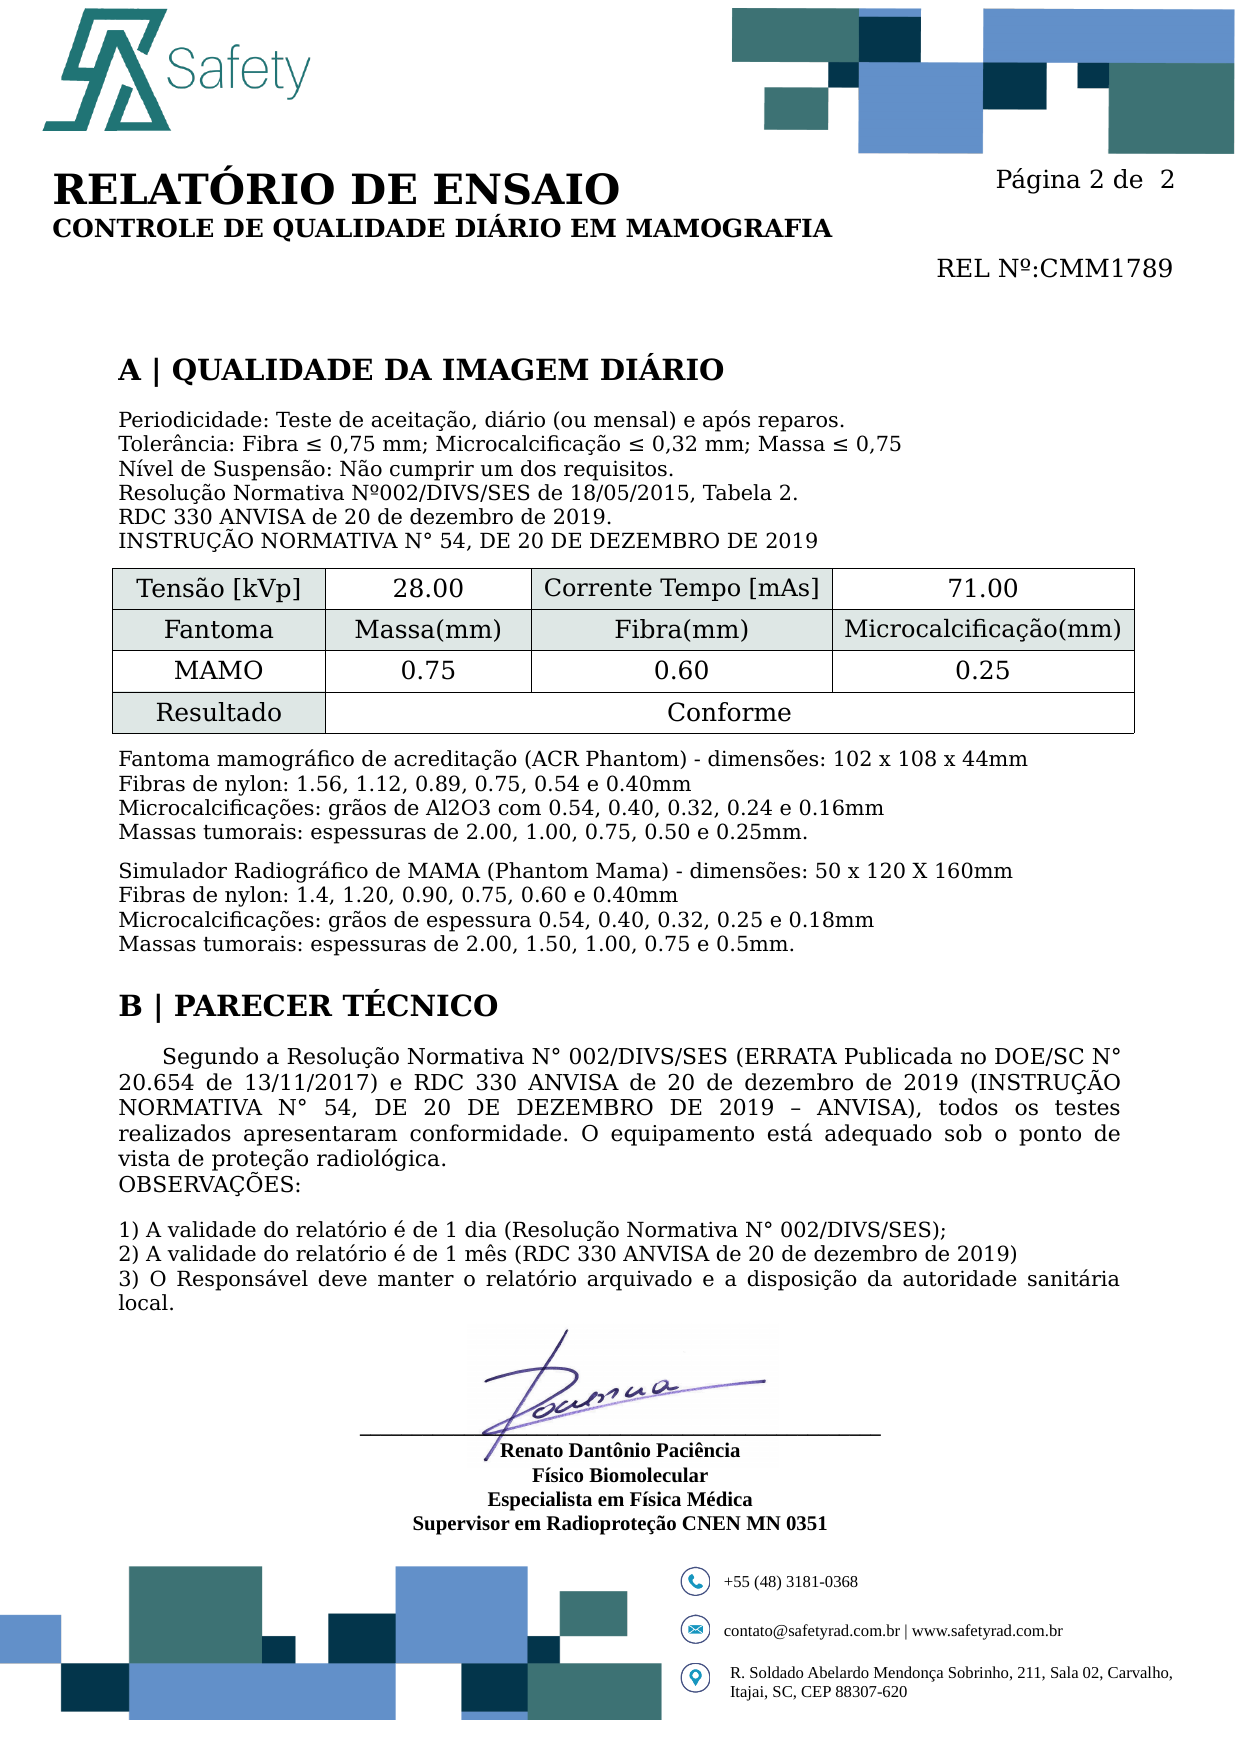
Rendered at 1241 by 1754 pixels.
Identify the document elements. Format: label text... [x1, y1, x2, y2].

picture [467, 1323, 779, 1414]
text Físico Biomolecular [118, 1462, 1122, 1487]
text __________________________________________________ [118, 1414, 1122, 1438]
table_cell Fibra(mm) [532, 610, 832, 650]
picture [680, 1663, 710, 1693]
text Periodicidade: Teste de aceitação, diário (ou mensal) e após reparos. [118, 408, 1122, 432]
text RDC 330 ANVISA de 20 de dezembro de 2019. [118, 505, 1122, 529]
table_cell Fantoma [113, 610, 325, 650]
picture [680, 1566, 710, 1596]
table_header Tensão [kVp] [113, 569, 325, 609]
text Microcalcificações: grãos de espessura 0.54, 0.40, 0.32, 0.25 e 0.18mm [118, 908, 1122, 932]
text Nível de Suspensão: Não cumprir um dos requisitos. [118, 457, 1122, 481]
table_cell 0.75 [326, 651, 531, 691]
text Massas tumorais: espessuras de 2.00, 1.00, 0.75, 0.50 e 0.25mm. [118, 820, 1122, 844]
table_cell MAMO [113, 651, 325, 691]
text INSTRUÇÃO NORMATIVA N° 54, DE 20 DE DEZEMBRO DE 2019 [118, 529, 1122, 554]
table_cell 0.60 [532, 651, 832, 691]
text Fibras de nylon: 1.56, 1.12, 0.89, 0.75, 0.54 e 0.40mm [118, 772, 1122, 796]
text B | PARECER TÉCNICO [118, 989, 1122, 1023]
table_cell Conforme [326, 693, 1134, 733]
text Especialista em Física Médica [118, 1487, 1122, 1511]
table_header 28.00 [326, 569, 531, 609]
text 1) A validade do relatório é de 1 dia (Resolução Normativa N° 002/DIVS/SES); [118, 1218, 1122, 1242]
text Fibras de nylon: 1.4, 1.20, 0.90, 0.75, 0.60 e 0.40mm [118, 883, 1122, 908]
table_header Corrente Tempo [mAs] [532, 569, 832, 609]
text 3) O Responsável deve manter o relatório arquivado e a disposição da autoridade sanitária local. [118, 1267, 1122, 1315]
table_cell 0.25 [833, 651, 1134, 691]
text OBSERVAÇÕES: [118, 1172, 1122, 1197]
picture [731, 8, 1235, 154]
text 2) A validade do relatório é de 1 mês (RDC 330 ANVISA de 20 de dezembro de 2019) [118, 1242, 1122, 1267]
table_cell Resultado [113, 693, 325, 733]
table_cell Massa(mm) [326, 610, 531, 650]
table_cell Microcalcificação(mm) [833, 610, 1134, 650]
table_header 71.00 [833, 569, 1134, 609]
text Simulador Radiográfico de MAMA (Phantom Mama) - dimensões: 50 x 120 X 160mm [118, 859, 1122, 883]
picture [680, 1614, 710, 1644]
text Massas tumorais: espessuras de 2.00, 1.50, 1.00, 0.75 e 0.5mm. [118, 932, 1122, 956]
text Supervisor em Radioproteção CNEN MN 0351 [118, 1511, 1122, 1535]
text A | QUALIDADE DA IMAGEM DIÁRIO [118, 353, 1122, 387]
text Renato Dantônio Paciência [118, 1438, 1122, 1462]
text Resolução Normativa Nº002/DIVS/SES de 18/05/2015, Tabela 2. [118, 481, 1122, 505]
text Fantoma mamográfico de acreditação (ACR Phantom) - dimensões: 102 x 108 x 44mm [118, 747, 1122, 772]
text Tolerância: Fibra ≤ 0,75 mm; Microcalcificação ≤ 0,32 mm; Massa ≤ 0,75 [118, 432, 1122, 457]
text Segundo a Resolução Normativa N° 002/DIVS/SES (ERRATA Publicada no DOE/SC N° 20.654 de 13/11/2017) e RDC 330 ANVISA de 20 de dezembro de 2019 (INSTRUÇÃO NORMATIVA N° 54, DE 20 DE DEZEMBRO DE 2019 – ANVISA), todos os testes realizados apresentaram conformidade. O equipamento está adequado sob o ponto de vista de proteção radiológica. [118, 1044, 1122, 1172]
text Microcalcificações: grãos de Al2O3 com 0.54, 0.40, 0.32, 0.24 e 0.16mm [118, 796, 1122, 820]
picture [0, 1566, 662, 1720]
picture [42, 8, 311, 131]
